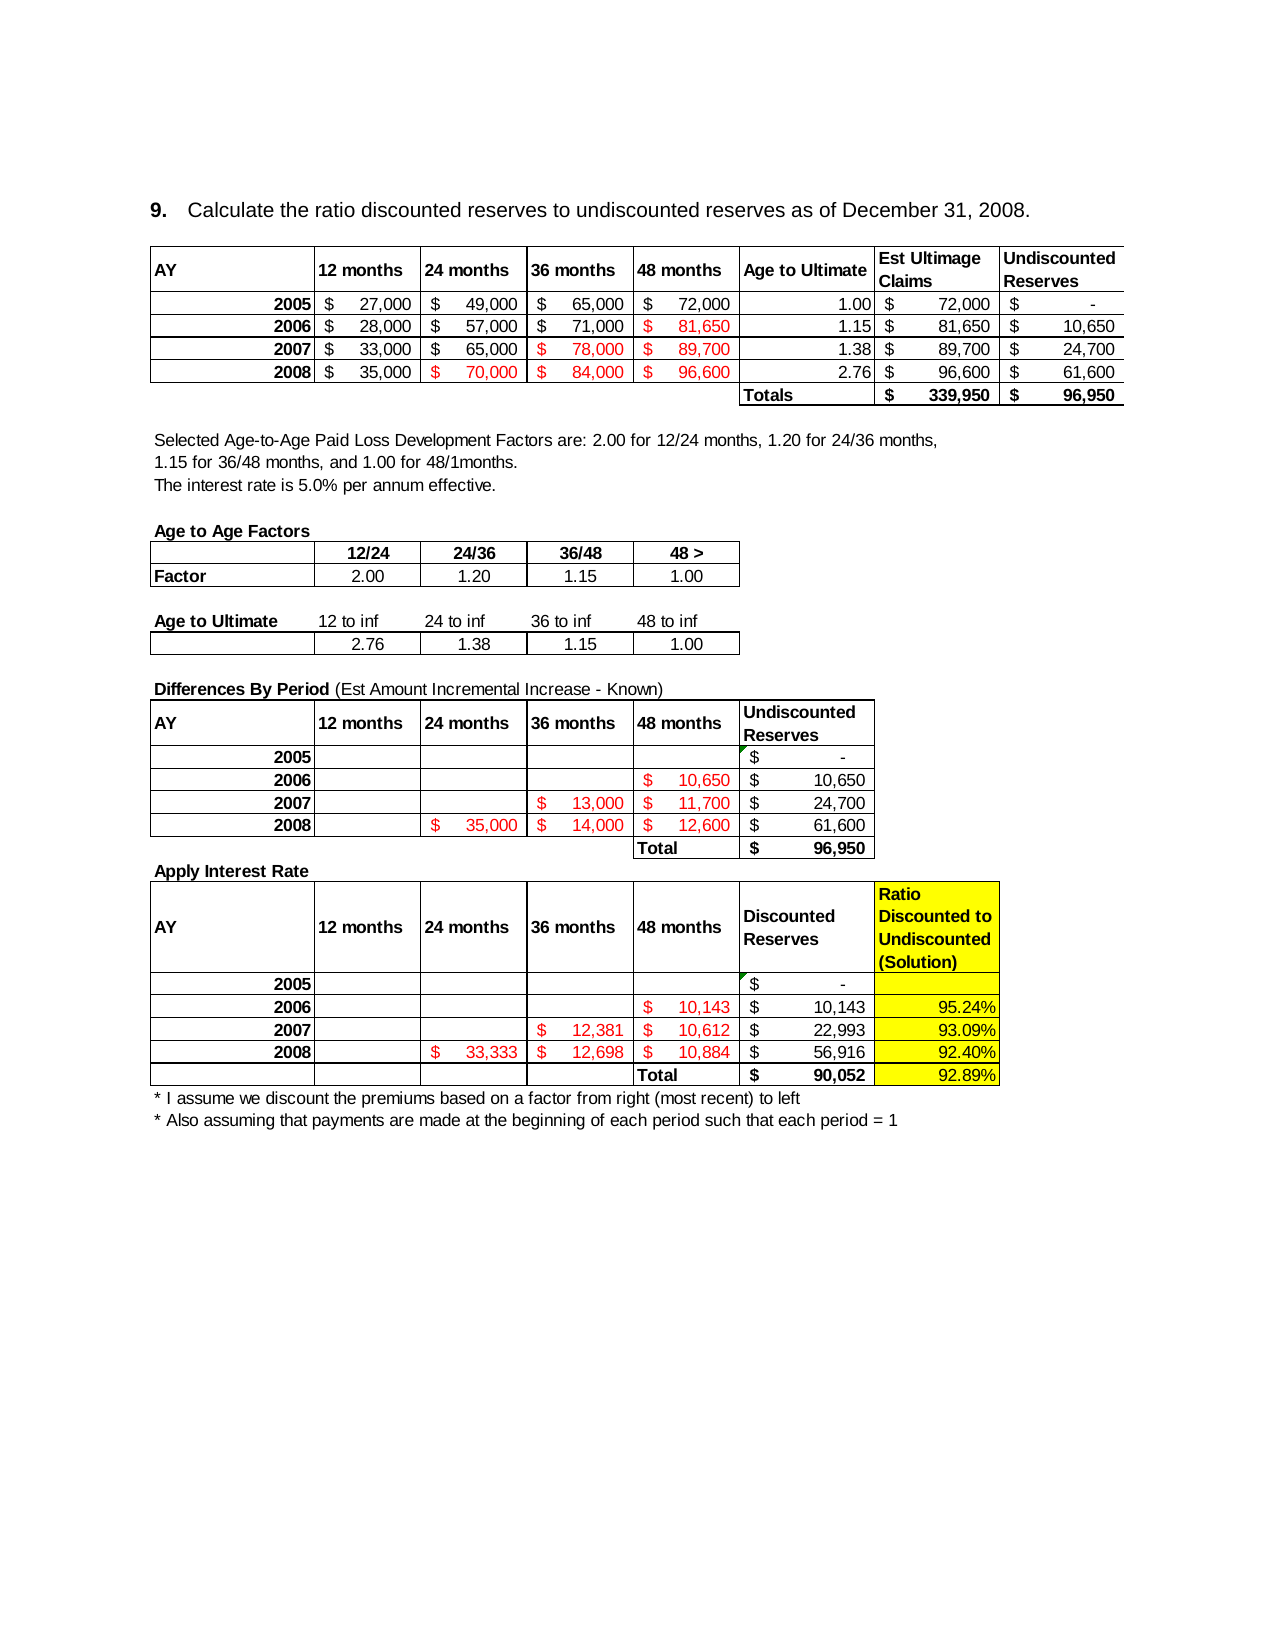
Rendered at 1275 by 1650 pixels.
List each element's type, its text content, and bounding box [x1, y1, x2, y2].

list Calculate the ratio discounted reserves to undiscounted reserves as of December 31, 2008. [150, 198, 1125, 222]
